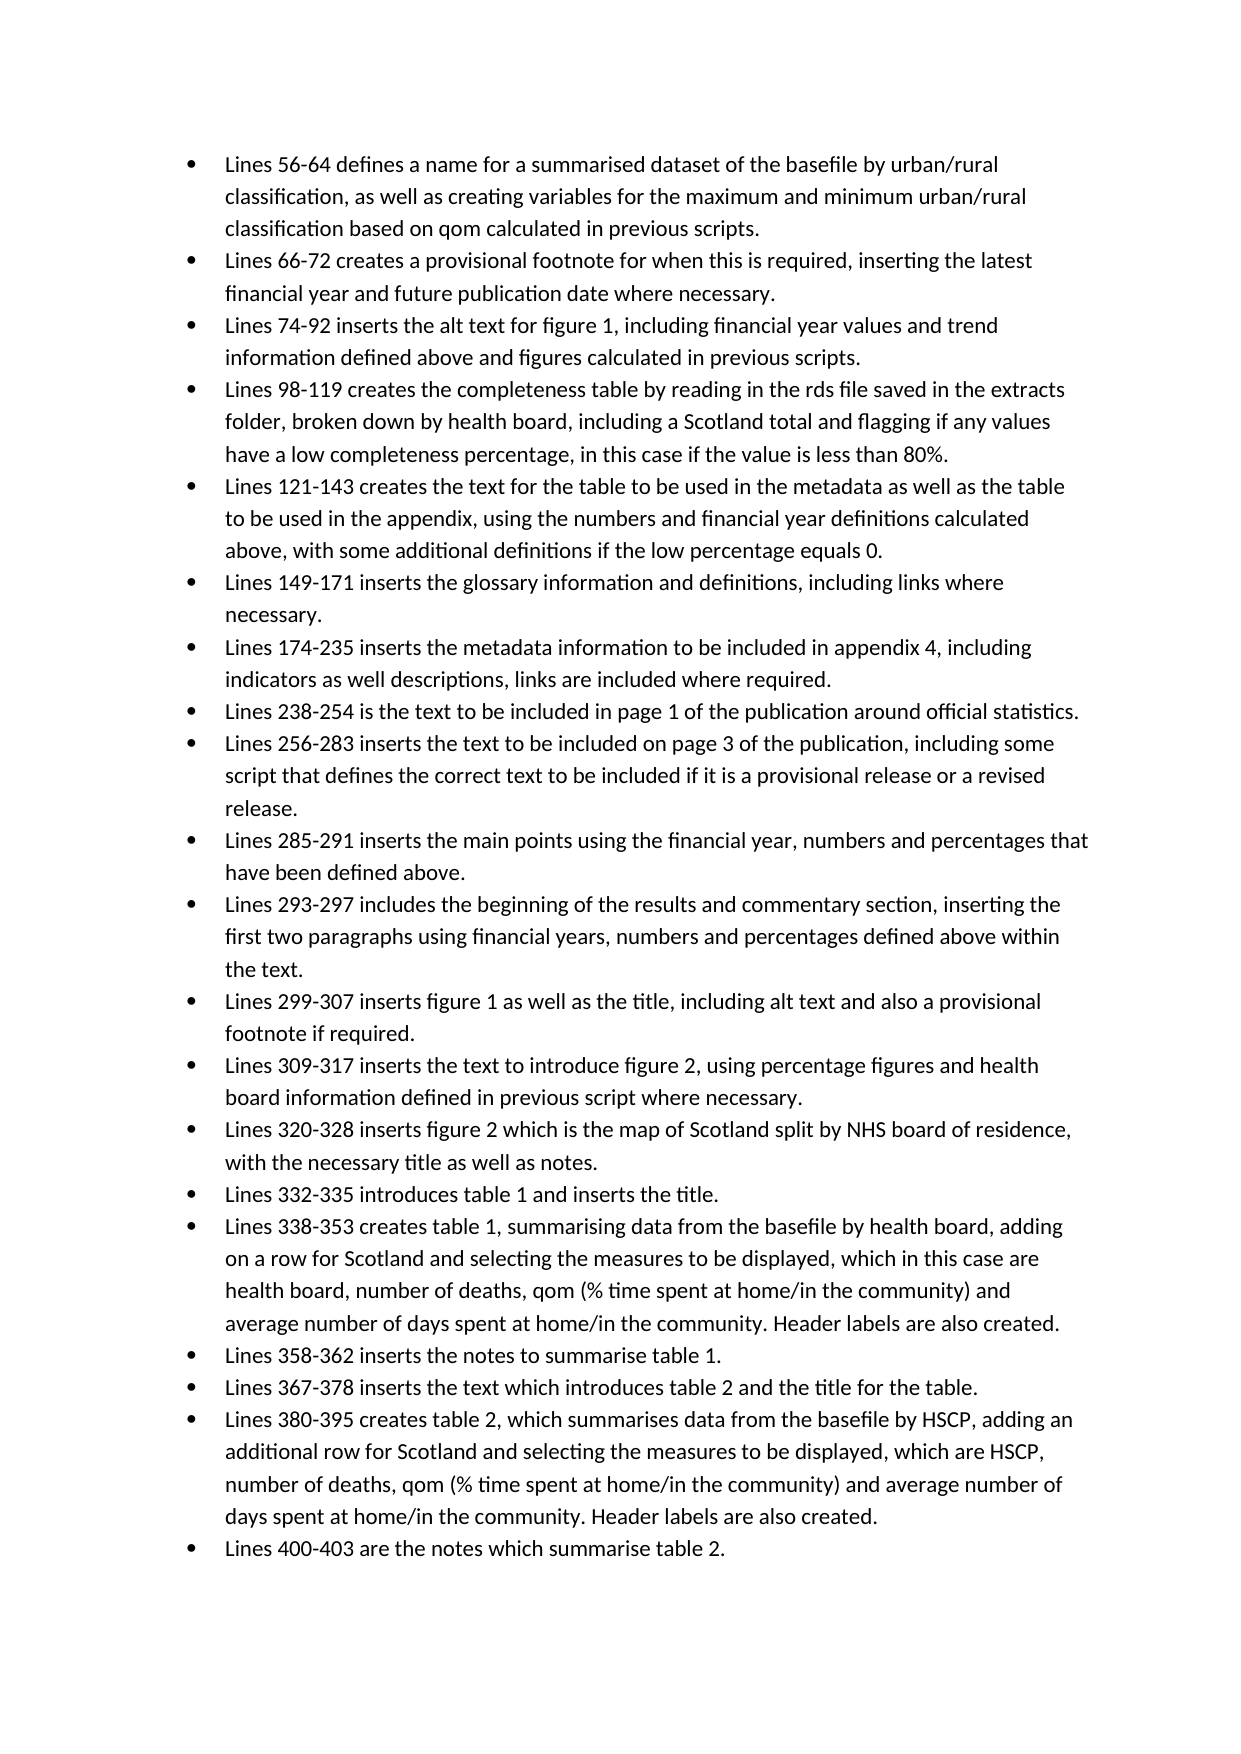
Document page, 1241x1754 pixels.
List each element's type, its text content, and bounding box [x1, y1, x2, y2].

list Lines 338-353 creates table 1, summarising data from the basefile by health board, adding on a row for Scotland and selecting the measures to be displayed, which in this case are health board, number of deaths, qom (% time spent at home/in the community) and average number of days spent at home/in the community. Header labels are also created. [187, 1212, 1090, 1337]
list Lines 256-283 inserts the text to be included on page 3 of the publication, including some script that defines the correct text to be included if it is a provisional release or a revised release. [187, 729, 1090, 822]
list Lines 293-297 includes the beginning of the results and commentary section, inserting the first two paragraphs using financial years, numbers and percentages defined above within the text. [187, 890, 1090, 983]
list Lines 174-235 inserts the metadata information to be included in appendix 4, including indicators as well descriptions, links are included where required. [187, 633, 1090, 693]
list Lines 380-395 creates table 2, which summarises data from the basefile by HSCP, adding an additional row for Scotland and selecting the measures to be displayed, which are HSCP, number of deaths, qom (% time spent at home/in the community) and average number of days spent at home/in the community. Header labels are also created. [187, 1405, 1090, 1530]
list Lines 121-143 creates the text for the table to be used in the metadata as well as the table to be used in the appendix, using the numbers and financial year definitions calculated above, with some additional definitions if the low percentage equals 0. [187, 472, 1090, 564]
list Lines 400-403 are the notes which summarise table 2. [187, 1534, 1090, 1562]
list Lines 367-378 inserts the text which introduces table 2 and the title for the table. [187, 1373, 1090, 1401]
list Lines 98-119 creates the completeness table by reading in the rds file saved in the extracts folder, broken down by health board, including a Scotland total and flagging if any values have a low completeness percentage, in this case if the value is less than 80%. [187, 375, 1090, 468]
list Lines 285-291 inserts the main points using the financial year, numbers and percentages that have been defined above. [187, 826, 1090, 886]
list Lines 149-171 inserts the glossary information and definitions, including links where necessary. [187, 568, 1090, 629]
list Lines 358-362 inserts the notes to summarise table 1. [187, 1341, 1090, 1369]
list Lines 66-72 creates a provisional footnote for when this is required, inserting the latest financial year and future publication date where necessary. [187, 247, 1090, 307]
list Lines 320-328 inserts figure 2 which is the map of Scotland split by NHS board of residence, with the necessary title as well as notes. [187, 1116, 1090, 1176]
list Lines 309-317 inserts the text to introduce figure 2, using percentage figures and health board information defined in previous script where necessary. [187, 1051, 1090, 1111]
list Lines 238-254 is the text to be included in page 1 of the publication around official statistics. [187, 697, 1090, 725]
list Lines 74-92 inserts the alt text for figure 1, including financial year values and trend information defined above and figures calculated in previous scripts. [187, 311, 1090, 371]
list Lines 56-64 defines a name for a summarised dataset of the basefile by urban/rural classification, as well as creating variables for the maximum and minimum urban/rural classification based on qom calculated in previous scripts. [187, 150, 1090, 242]
list Lines 299-307 inserts figure 1 as well as the title, including alt text and also a provisional footnote if required. [187, 987, 1090, 1047]
list Lines 332-335 introduces table 1 and inserts the title. [187, 1180, 1090, 1208]
